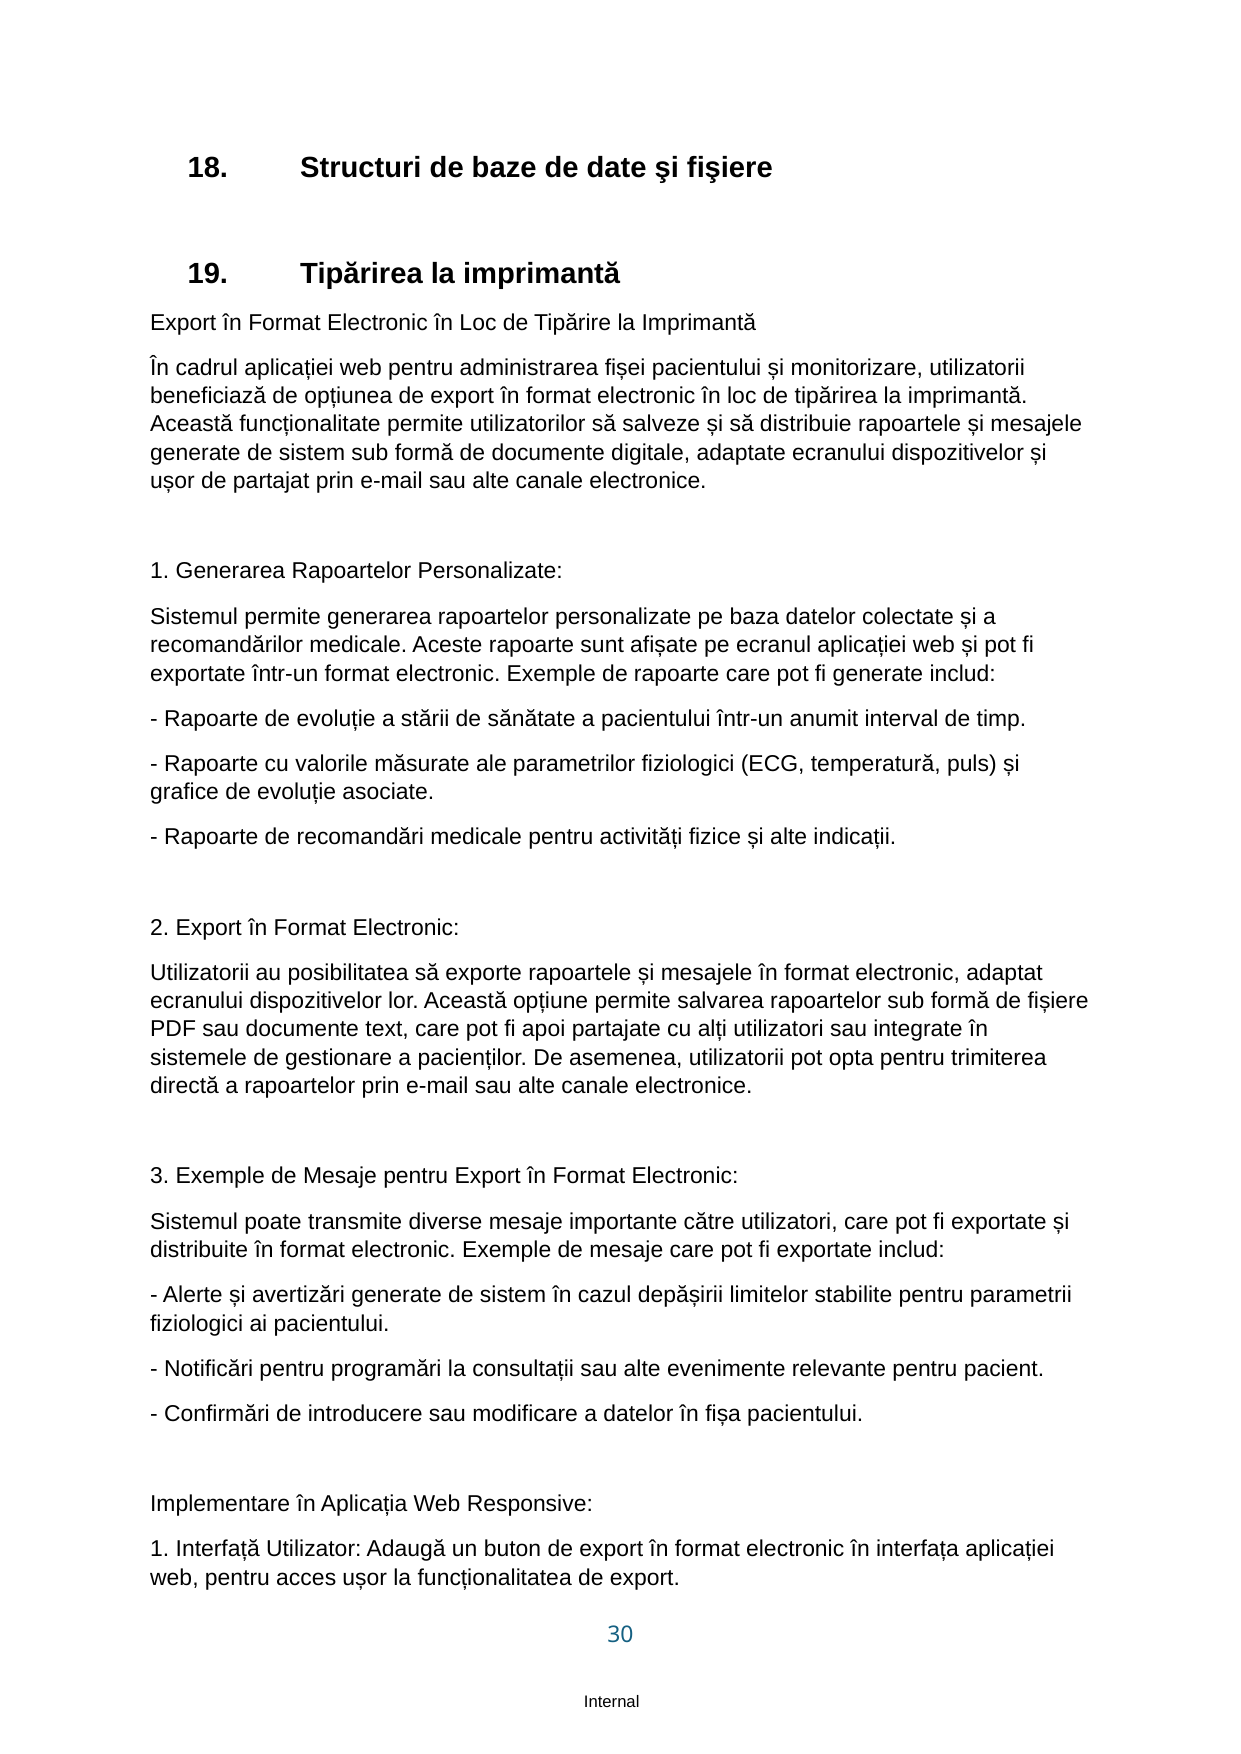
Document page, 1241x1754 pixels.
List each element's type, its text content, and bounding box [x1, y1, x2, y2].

text Utilizatorii au posibilitatea să exporte rapoartele și mesajele în format electronic, adaptat ecranului dispozitivelor lor. Această opțiune permite salvarea rapoartelor sub formă de fișiere PDF sau documente text, care pot fi apoi partajate cu alți utilizatori sau integrate în sistemele de gestionare a pacienților. De asemenea, utilizatorii pot opta pentru trimiterea directă a rapoartelor prin e-mail sau alte canale electronice. [150, 958, 1090, 1099]
list Structuri de baze de date şi fişiere [187, 150, 1090, 183]
text 1. Interfață Utilizator: Adaugă un buton de export în format electronic în interfața aplicației web, pentru acces ușor la funcționalitatea de export. [150, 1535, 1090, 1590]
text - Rapoarte de recomandări medicale pentru activități fizice și alte indicații. [150, 823, 1090, 849]
text Sistemul permite generarea rapoartelor personalizate pe baza datelor colectate și a recomandărilor medicale. Aceste rapoarte sunt afișate pe ecranul aplicației web și pot fi exportate într-un format electronic. Exemple de rapoarte care pot fi generate includ: [150, 603, 1090, 686]
text - Notificări pentru programări la consultații sau alte evenimente relevante pentru pacient. [150, 1355, 1090, 1381]
text - Rapoarte cu valorile măsurate ale parametrilor fiziologici (ECG, temperatură, puls) și grafice de evoluție asociate. [150, 750, 1090, 804]
text Implementare în Aplicația Web Responsive: [150, 1490, 1090, 1516]
text - Confirmări de introducere sau modificare a datelor în fișa pacientului. [150, 1400, 1090, 1426]
text 2. Export în Format Electronic: [150, 913, 1090, 940]
text 3. Exemple de Mesaje pentru Export în Format Electronic: [150, 1162, 1090, 1189]
text În cadrul aplicației web pentru administrarea fișei pacientului și monitorizare, utilizatorii beneficiază de opțiunea de export în format electronic în loc de tipărirea la imprimantă. Această funcționalitate permite utilizatorilor să salveze și să distribuie rapoartele și mesajele generate de sistem sub formă de documente digitale, adaptate ecranului dispozitivelor și ușor de partajat prin e-mail sau alte canale electronice. [150, 353, 1090, 494]
text Sistemul poate transmite diverse mesaje importante către utilizatori, care pot fi exportate și distribuite în format electronic. Exemple de mesaje care pot fi exportate includ: [150, 1208, 1090, 1262]
text Export în Format Electronic în Loc de Tipărire la Imprimantă [150, 308, 1090, 335]
text - Alerte și avertizări generate de sistem în cazul depășirii limitelor stabilite pentru parametrii fiziologici ai pacientului. [150, 1281, 1090, 1336]
text - Rapoarte de evoluție a stării de sănătate a pacientului într-un anumit interval de timp. [150, 704, 1090, 731]
list Tipărirea la imprimantă [187, 256, 1090, 289]
text 1. Generarea Rapoartelor Personalizate: [150, 557, 1090, 584]
